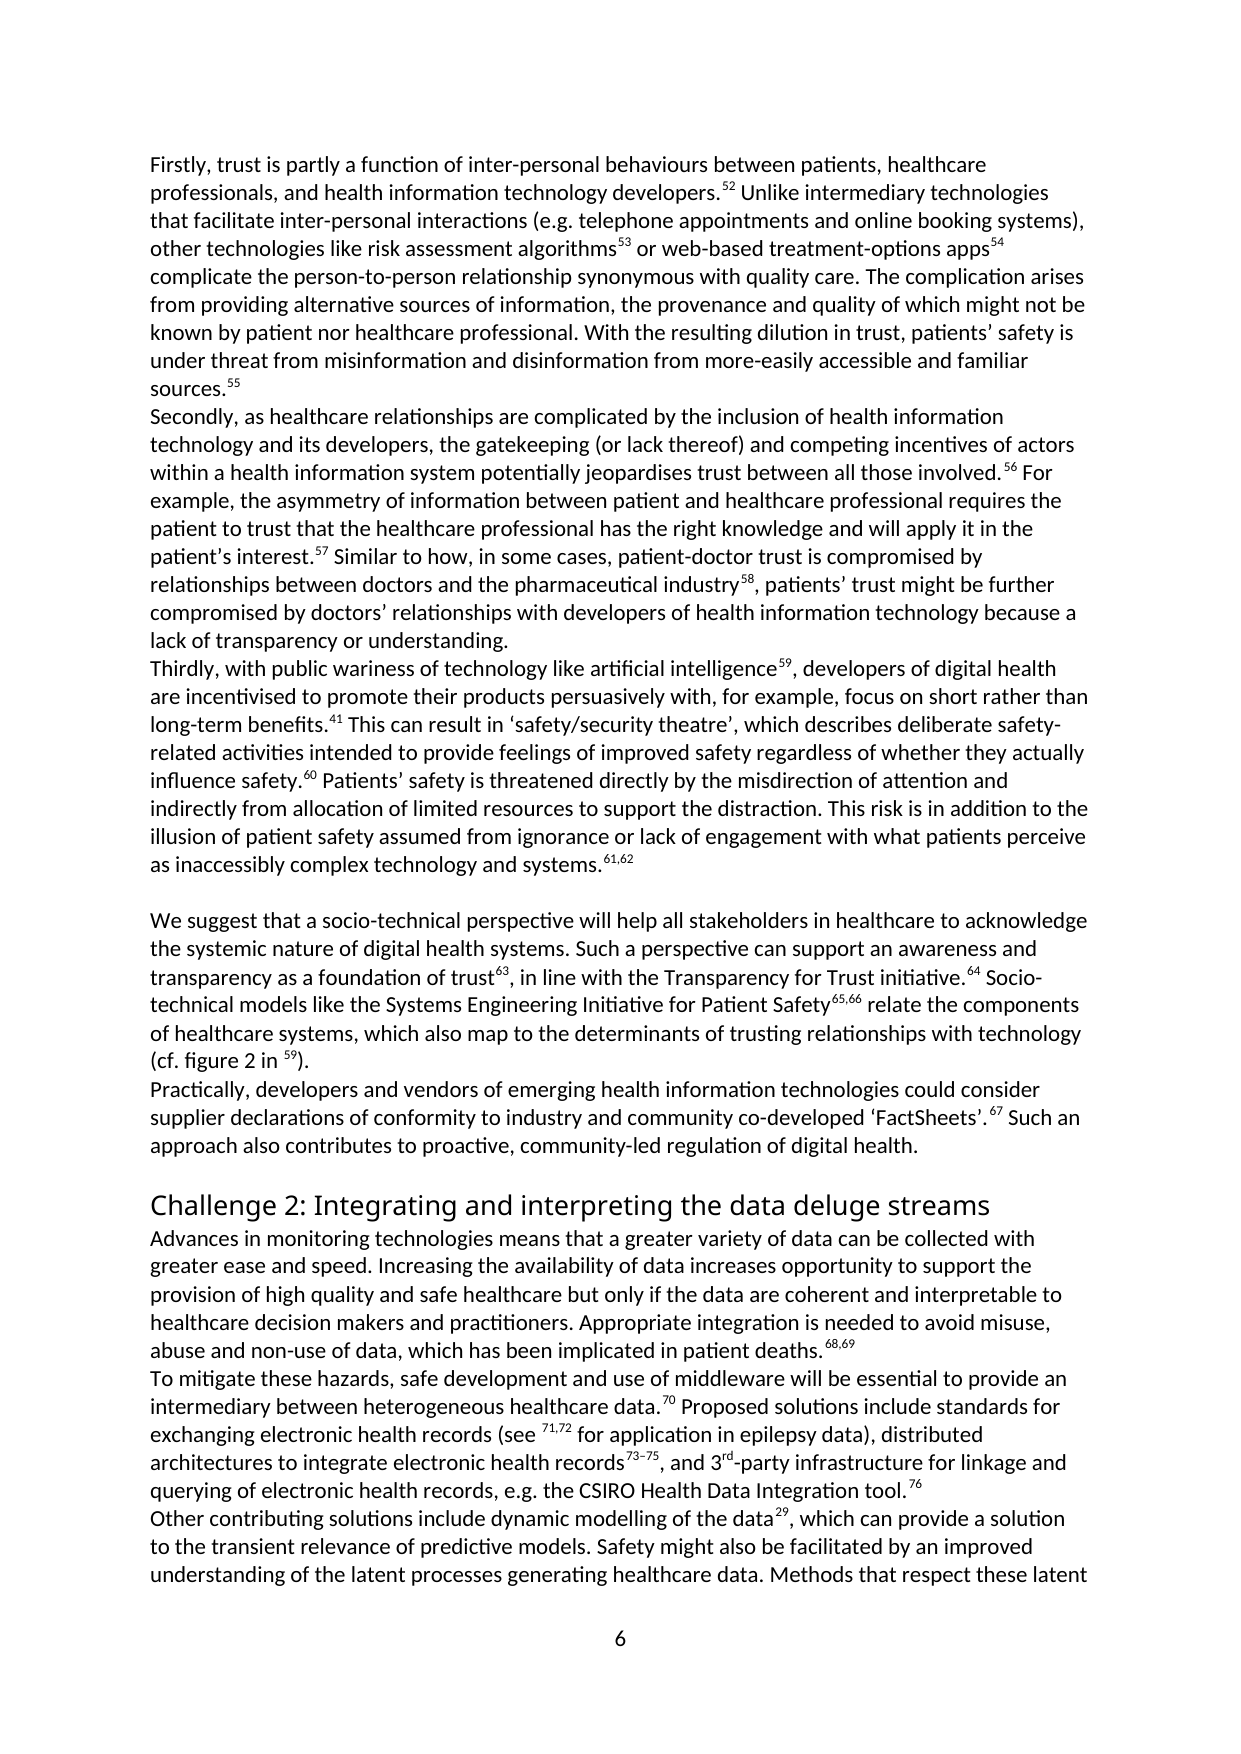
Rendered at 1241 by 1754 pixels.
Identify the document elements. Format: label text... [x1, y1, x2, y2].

text Practically, developers and vendors of emerging health information technologies could consider supplier declarations of conformity to industry and community co-developed ‘FactSheets’.67 Such an approach also contributes to proactive, community-led regulation of digital health. [150, 1075, 1090, 1159]
text Secondly, as healthcare relationships are complicated by the inclusion of health information technology and its developers, the gatekeeping (or lack thereof) and competing incentives of actors within a health information system potentially jeopardises trust between all those involved.56 For example, the asymmetry of information between patient and healthcare professional requires the patient to trust that the healthcare professional has the right knowledge and will apply it in the patient’s interest.57 Similar to how, in some cases, patient-doctor trust is compromised by relationships between doctors and the pharmaceutical industry58, patients’ trust might be further compromised by doctors’ relationships with developers of health information technology because a lack of transparency or understanding. [150, 402, 1090, 654]
text Thirdly, with public wariness of technology like artificial intelligence59, developers of digital health are incentivised to promote their products persuasively with, for example, focus on short rather than long-term benefits.41 This can result in ‘safety/security theatre’, which describes deliberate safety-related activities intended to provide feelings of improved safety regardless of whether they actually influence safety.60 Patients’ safety is threatened directly by the misdirection of attention and indirectly from allocation of limited resources to support the distraction. This risk is in addition to the illusion of patient safety assumed from ignorance or lack of engagement with what patients perceive as inaccessibly complex technology and systems.61,62 [150, 654, 1090, 878]
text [150, 1504, 1090, 1588]
subtitle Challenge 2: Integrating and interpreting the data deluge streams [150, 1187, 1090, 1224]
text Firstly, trust is partly a function of inter-personal behaviours between patients, healthcare professionals, and health information technology developers.52 Unlike intermediary technologies that facilitate inter-personal interactions (e.g. telephone appointments and online booking systems), other technologies like risk assessment algorithms53 or web-based treatment-options apps54 complicate the person-to-person relationship synonymous with quality care. The complication arises from providing alternative sources of information, the provenance and quality of which might not be known by patient nor healthcare professional. With the resulting dilution in trust, patients’ safety is under threat from misinformation and disinformation from more-easily accessible and familiar sources.55 [150, 150, 1090, 402]
text We suggest that a socio-technical perspective will help all stakeholders in healthcare to acknowledge the systemic nature of digital health systems. Such a perspective can support an awareness and transparency as a foundation of trust63, in line with the Transparency for Trust initiative.64 Socio-technical models like the Systems Engineering Initiative for Patient Safety65,66 relate the components of healthcare systems, which also map to the determinants of trusting relationships with technology (cf. figure 2 in 59). [150, 907, 1090, 1075]
text Advances in monitoring technologies means that a greater variety of data can be collected with greater ease and speed. Increasing the availability of data increases opportunity to support the provision of high quality and safe healthcare but only if the data are coherent and interpretable to healthcare decision makers and practitioners. Appropriate integration is needed to avoid misuse, abuse and non-use of data, which has been implicated in patient deaths.68,69 [150, 1224, 1090, 1364]
text To mitigate these hazards, safe development and use of middleware will be essential to provide an intermediary between heterogeneous healthcare data.70 Proposed solutions include standards for exchanging electronic health records (see 71,72 for application in epilepsy data), distributed architectures to integrate electronic health records73–75, and 3rd-party infrastructure for linkage and querying of electronic health records, e.g. the CSIRO Health Data Integration tool.76 [150, 1364, 1090, 1504]
